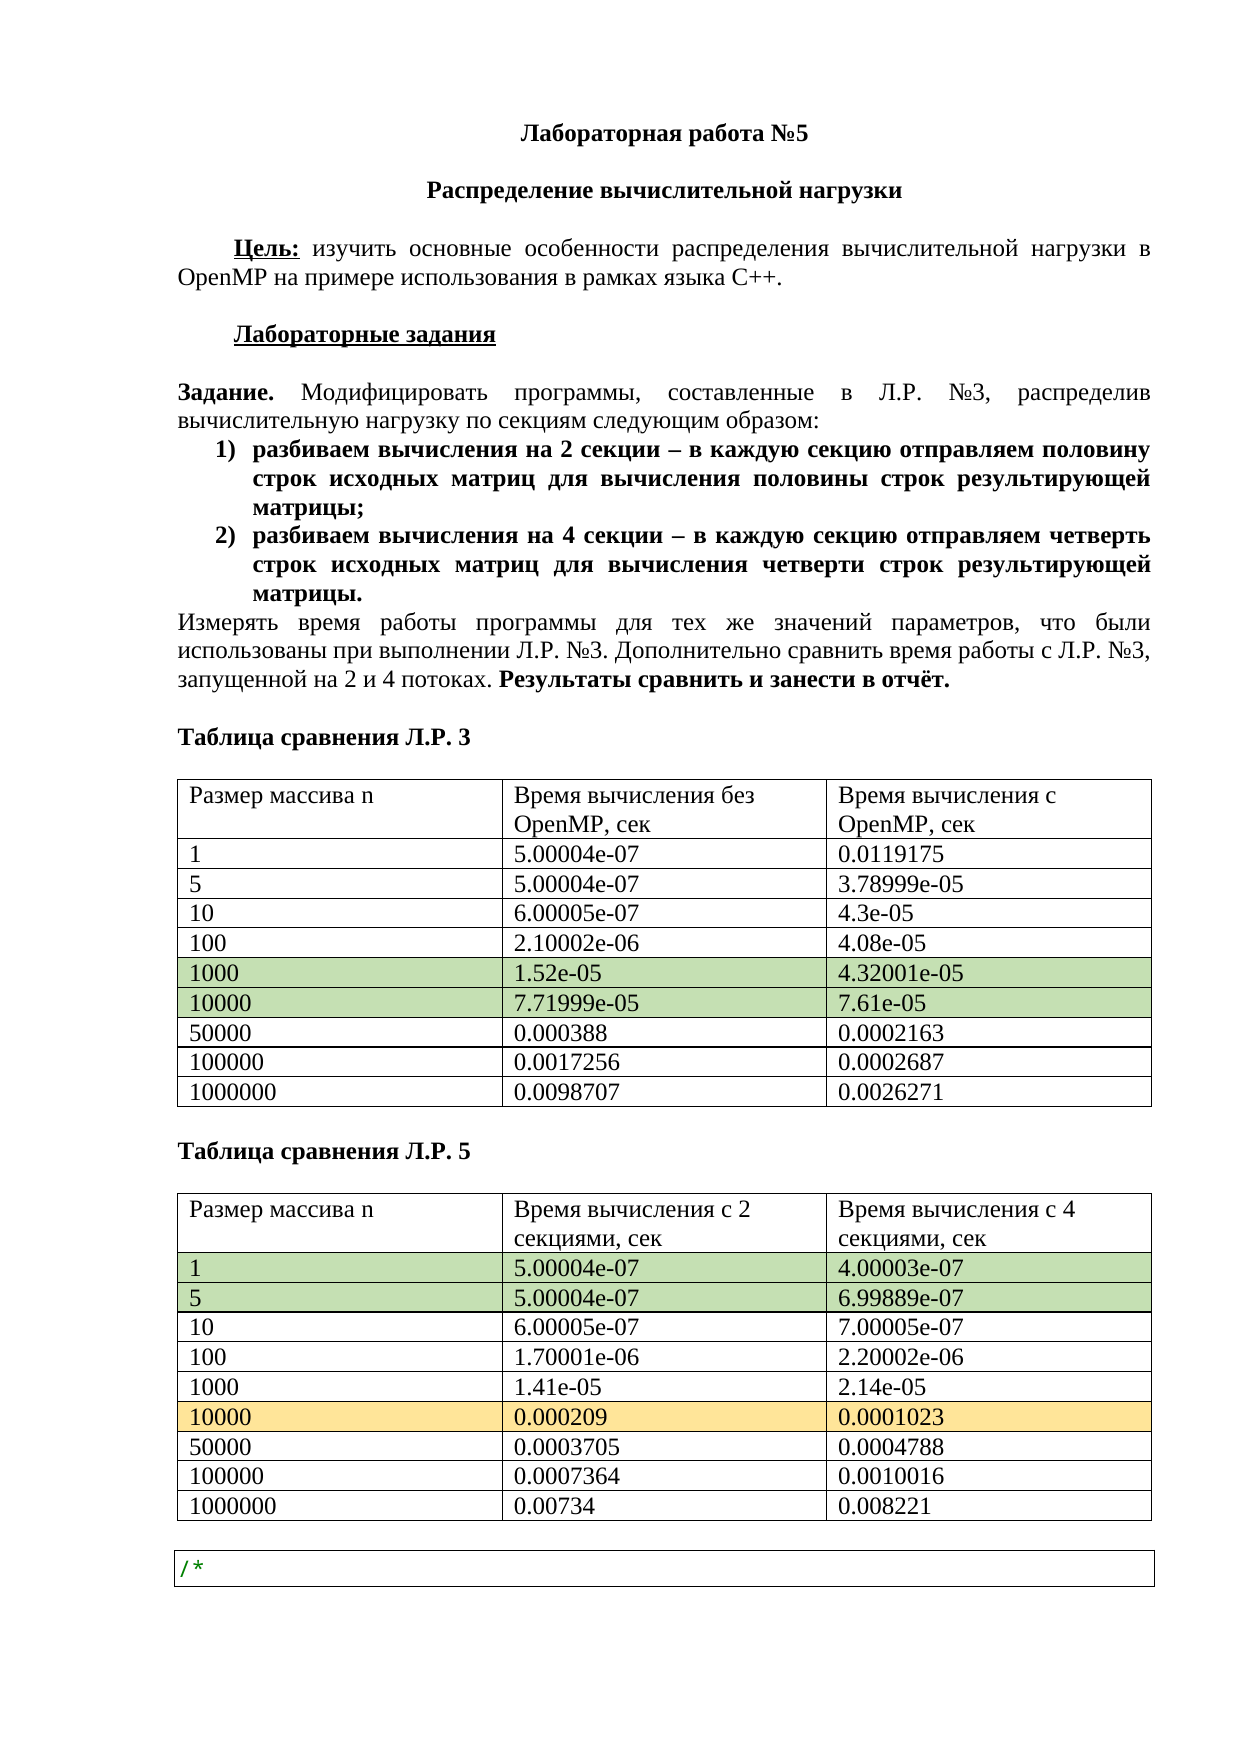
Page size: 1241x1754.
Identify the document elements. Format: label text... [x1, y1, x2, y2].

table_cell 0.0017256 [503, 1048, 826, 1076]
table_cell 0.00734 [503, 1491, 826, 1520]
text Цель: изучить основные особенности распределения вычислительной нагрузки в OpenMP на примере использования в рамках языка С++. [177, 233, 1152, 291]
text Задание. Модифицировать программы, составленные в Л.Р. №3, распределив вычислительную нагрузку по секциям следующим образом: [177, 377, 1152, 434]
table_cell 3.78999e-05 [827, 869, 1151, 897]
table_cell 0.0026271 [827, 1077, 1151, 1106]
table_cell 0.0007364 [503, 1461, 826, 1490]
text Таблица сравнения Л.Р. 3 [177, 722, 1152, 751]
table_cell 5 [178, 869, 502, 897]
list разбиваем вычисления на 4 секции – в каждую секцию отправляем четверть строк исходных матриц для вычисления четверти строк результирующей матрицы. [215, 521, 1152, 607]
table_cell 100000 [178, 1461, 502, 1490]
table_cell 0.0002687 [827, 1048, 1151, 1076]
text Таблица сравнения Л.Р. 5 [177, 1136, 1152, 1164]
table_cell 1.41e-05 [503, 1372, 826, 1401]
table_cell 5.00004e-07 [503, 1283, 826, 1311]
table_cell 50000 [178, 1432, 502, 1460]
table_cell 10000 [178, 988, 502, 1017]
table_cell 6.99889e-07 [827, 1283, 1151, 1311]
table_header Время вычисления с 2 секциями, сек [503, 1194, 826, 1252]
table_cell 6.00005e-07 [503, 899, 826, 927]
table_cell 10 [178, 899, 502, 927]
table_cell 0.0003705 [503, 1432, 826, 1460]
table_cell 10000 [178, 1402, 502, 1431]
table_cell 0.0004788 [827, 1432, 1151, 1460]
table_header Размер массива n [178, 1194, 502, 1252]
table_cell 4.08e-05 [827, 928, 1151, 957]
table_cell 0.008221 [827, 1491, 1151, 1520]
table_cell 4.00003e-07 [827, 1253, 1151, 1282]
text Распределение вычислительной нагрузки [177, 176, 1152, 204]
list разбиваем вычисления на 2 секции – в каждую секцию отправляем половину строк исходных матриц для вычисления половины строк результирующей матрицы; [215, 434, 1152, 521]
table_cell 0.0001023 [827, 1402, 1151, 1431]
table_cell 1000000 [178, 1077, 502, 1106]
table_cell 0.0098707 [503, 1077, 826, 1106]
table_cell 4.3e-05 [827, 899, 1151, 927]
table_cell 1.70001e-06 [503, 1342, 826, 1371]
table_cell 1000 [178, 1372, 502, 1401]
table_cell 100 [178, 1342, 502, 1371]
table_cell 0.0119175 [827, 839, 1151, 868]
table_cell 5.00004e-07 [503, 839, 826, 868]
table_cell 2.20002e-06 [827, 1342, 1151, 1371]
table_header Время вычисления с OpenMP, сек [827, 780, 1151, 838]
table_cell 50000 [178, 1018, 502, 1046]
table_cell 4.32001e-05 [827, 958, 1151, 987]
table_header Размер массива n [178, 780, 502, 838]
table_cell 1 [178, 839, 502, 868]
table_cell 7.61e-05 [827, 988, 1151, 1017]
table_cell 1000 [178, 958, 502, 987]
text Лабораторные задания [177, 319, 1152, 348]
table_cell 1 [178, 1253, 502, 1282]
table_cell 100000 [178, 1048, 502, 1076]
table_cell 0.0010016 [827, 1461, 1151, 1490]
table_cell 2.10002e-06 [503, 928, 826, 957]
table_cell 5.00004e-07 [503, 869, 826, 897]
table_cell 10 [178, 1313, 502, 1341]
text Лабораторная работа №5 [177, 118, 1152, 147]
text /* [175, 1551, 1154, 1586]
table_cell 2.14e-05 [827, 1372, 1151, 1401]
table_cell 0.000209 [503, 1402, 826, 1431]
table_cell 7.00005e-07 [827, 1313, 1151, 1341]
table_cell 5.00004e-07 [503, 1253, 826, 1282]
table_header Время вычисления с 4 секциями, сек [827, 1194, 1151, 1252]
table_cell 7.71999e-05 [503, 988, 826, 1017]
table_cell 0.000388 [503, 1018, 826, 1046]
table_cell 6.00005e-07 [503, 1313, 826, 1341]
text Измерять время работы программы для тех же значений параметров, что были использованы при выполнении Л.Р. №3. Дополнительно сравнить время работы с Л.Р. №3, запущенной на 2 и 4 потоках. Результаты сравнить и занести в отчёт. [177, 607, 1152, 693]
table_cell 0.0002163 [827, 1018, 1151, 1046]
table_cell 100 [178, 928, 502, 957]
table_cell 1.52e-05 [503, 958, 826, 987]
table_header Время вычисления без OpenMP, сек [503, 780, 826, 838]
table_cell 5 [178, 1283, 502, 1311]
table_cell 1000000 [178, 1491, 502, 1520]
